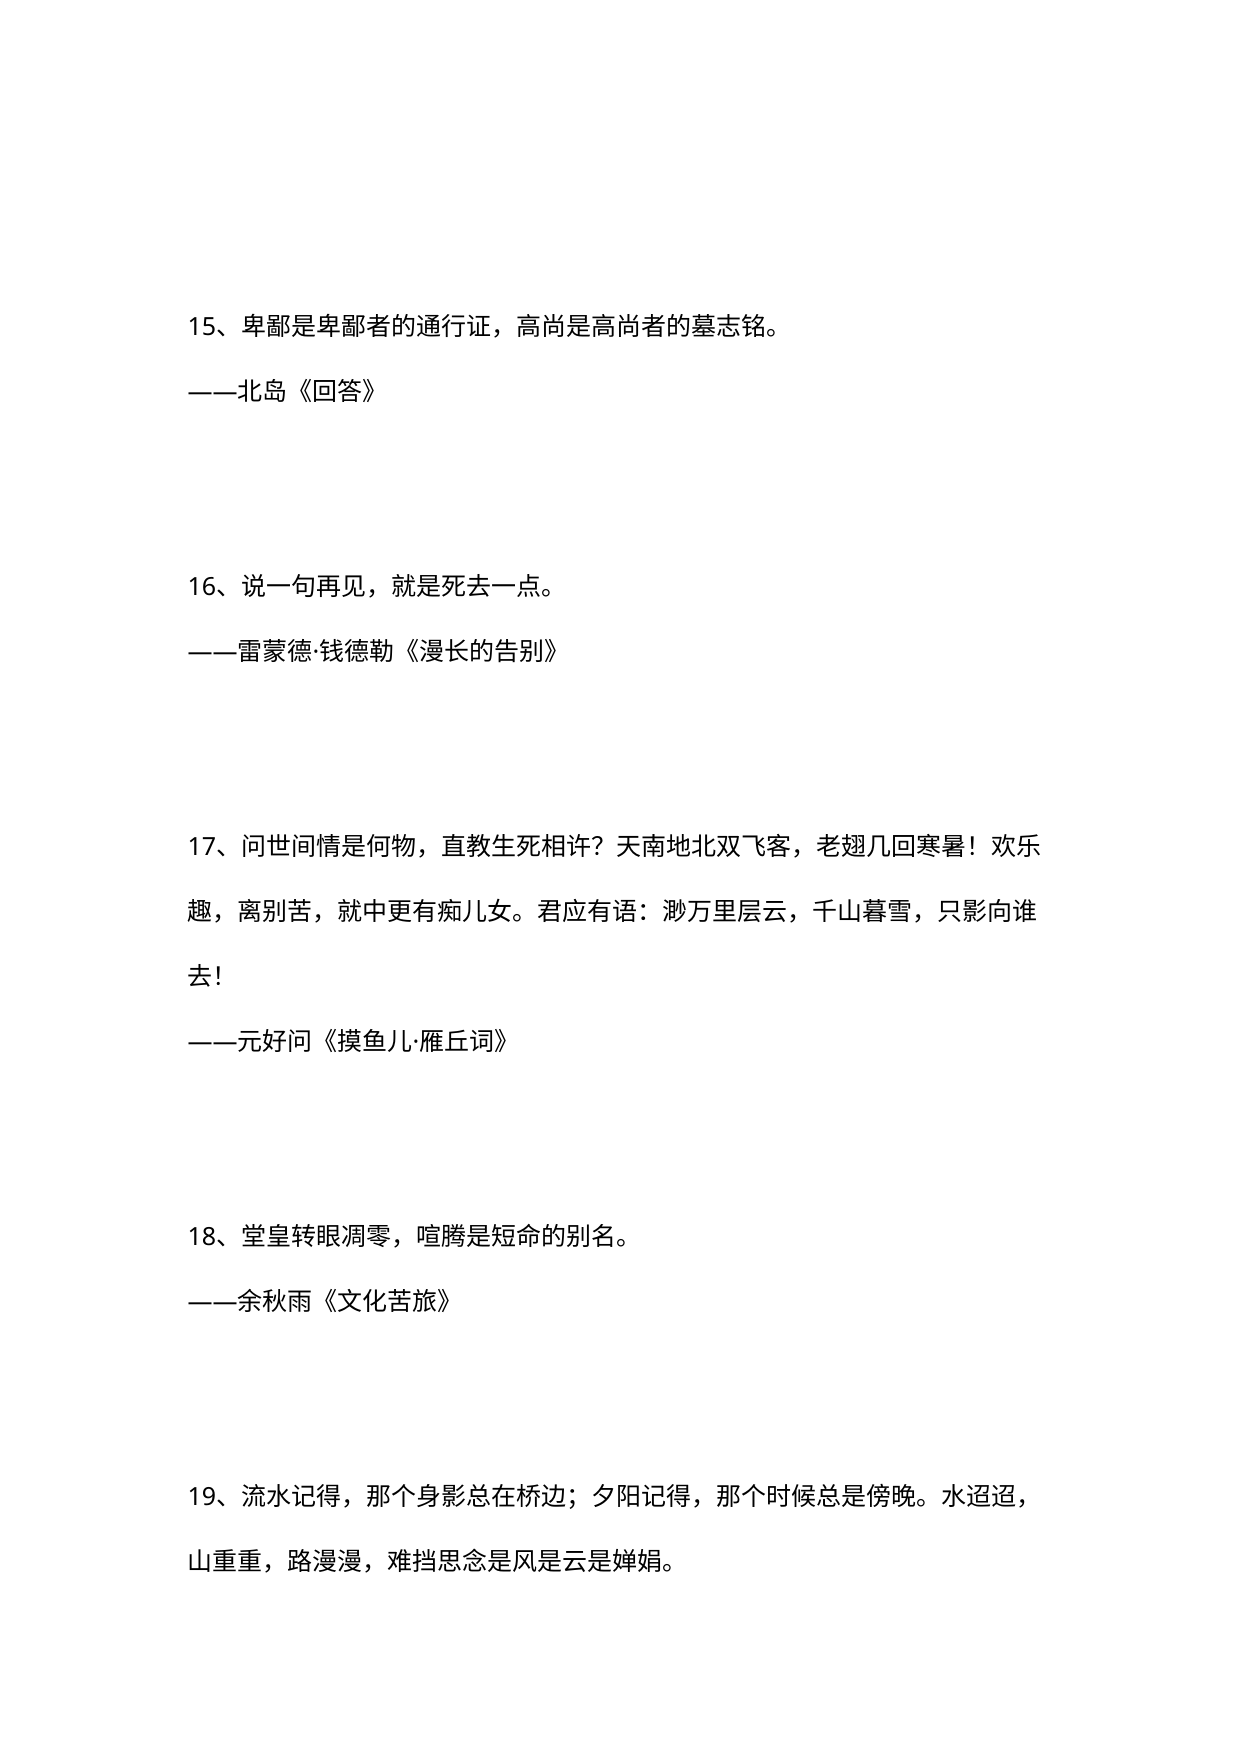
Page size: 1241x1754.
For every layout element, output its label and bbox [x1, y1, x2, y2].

text [187, 162, 1053, 1592]
